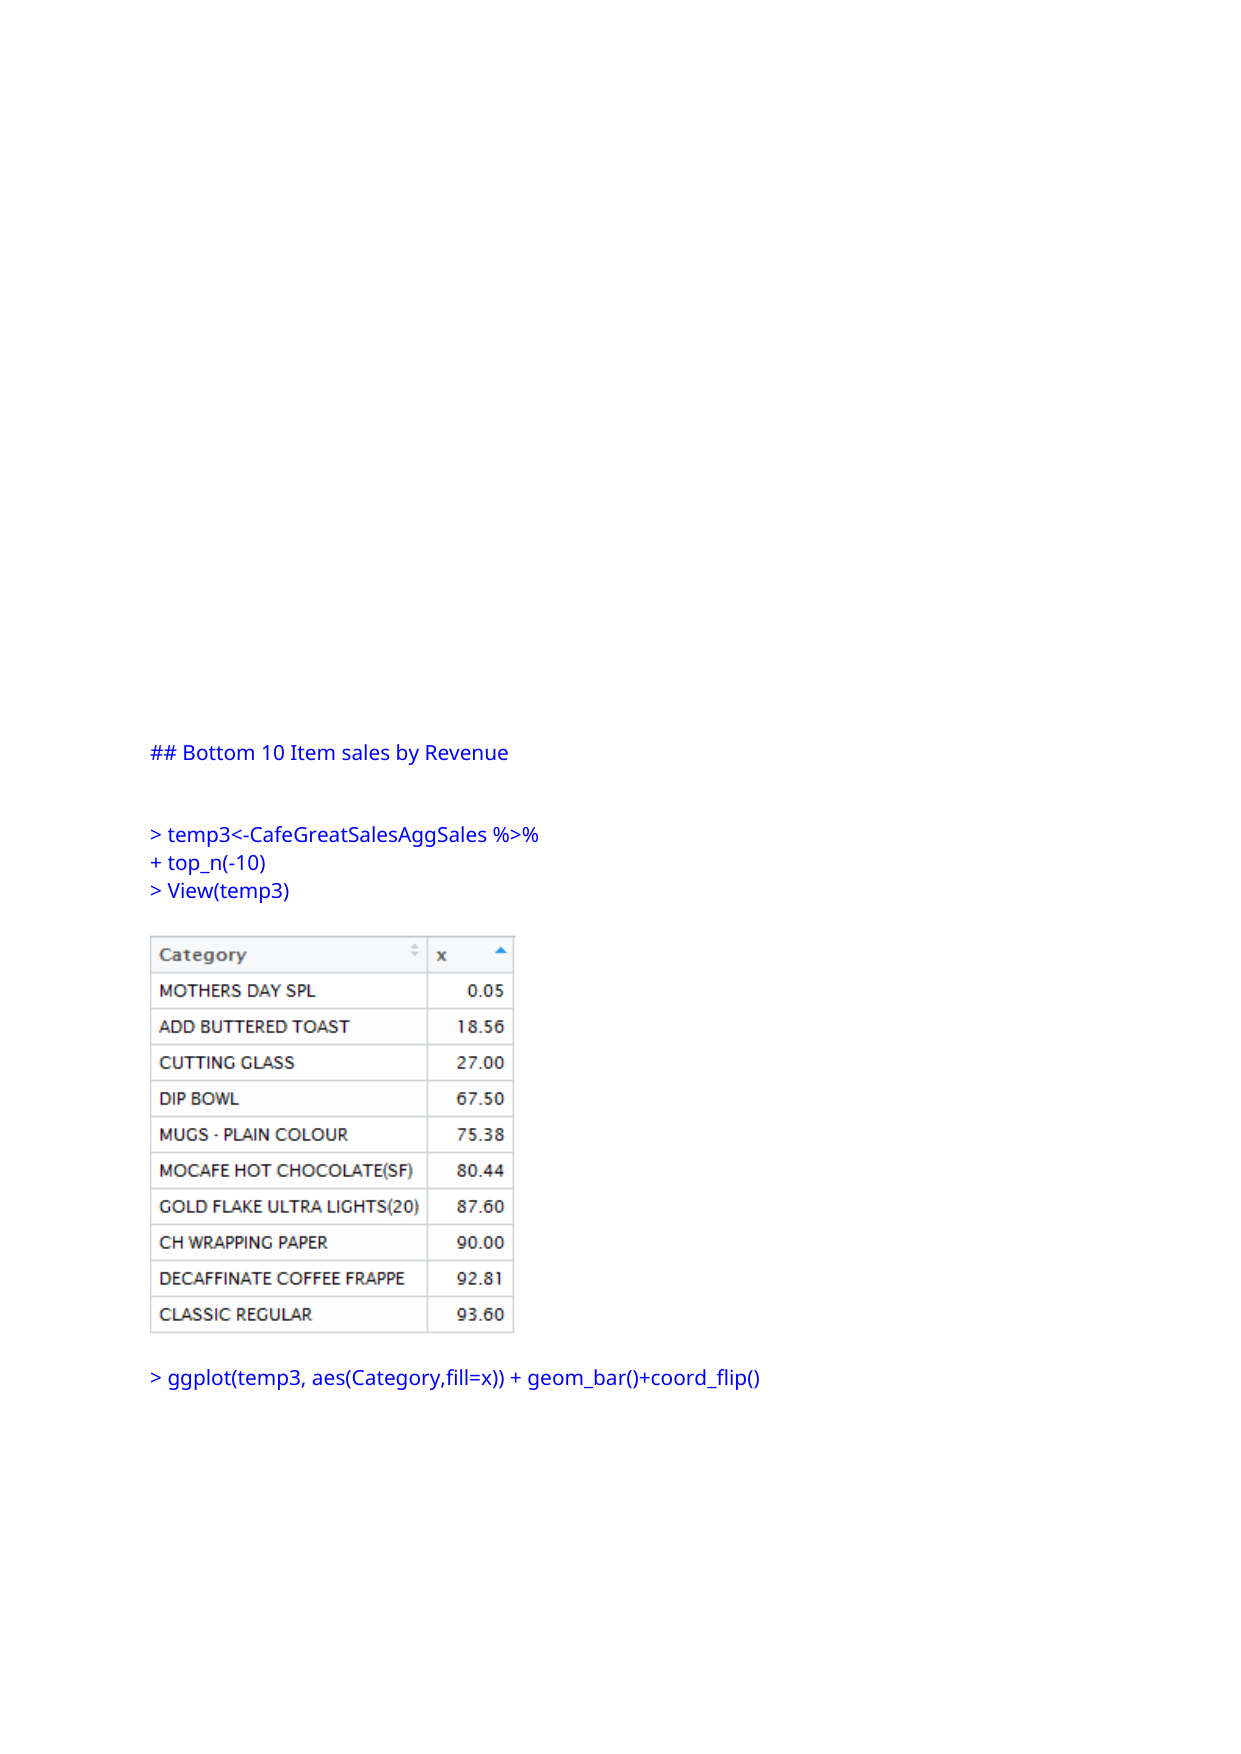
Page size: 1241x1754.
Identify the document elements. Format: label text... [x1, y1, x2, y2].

text > ggplot(temp3, aes(Category,fill=x)) + geom_bar()+coord_flip() [150, 1363, 1090, 1392]
picture [150, 933, 516, 1335]
text + top_n(-10) [150, 848, 1090, 877]
text ## Bottom 10 Item sales by Revenue [150, 738, 1090, 766]
text > View(temp3) [150, 877, 1090, 905]
text > temp3<-CafeGreatSalesAggSales %>% [150, 820, 1090, 848]
